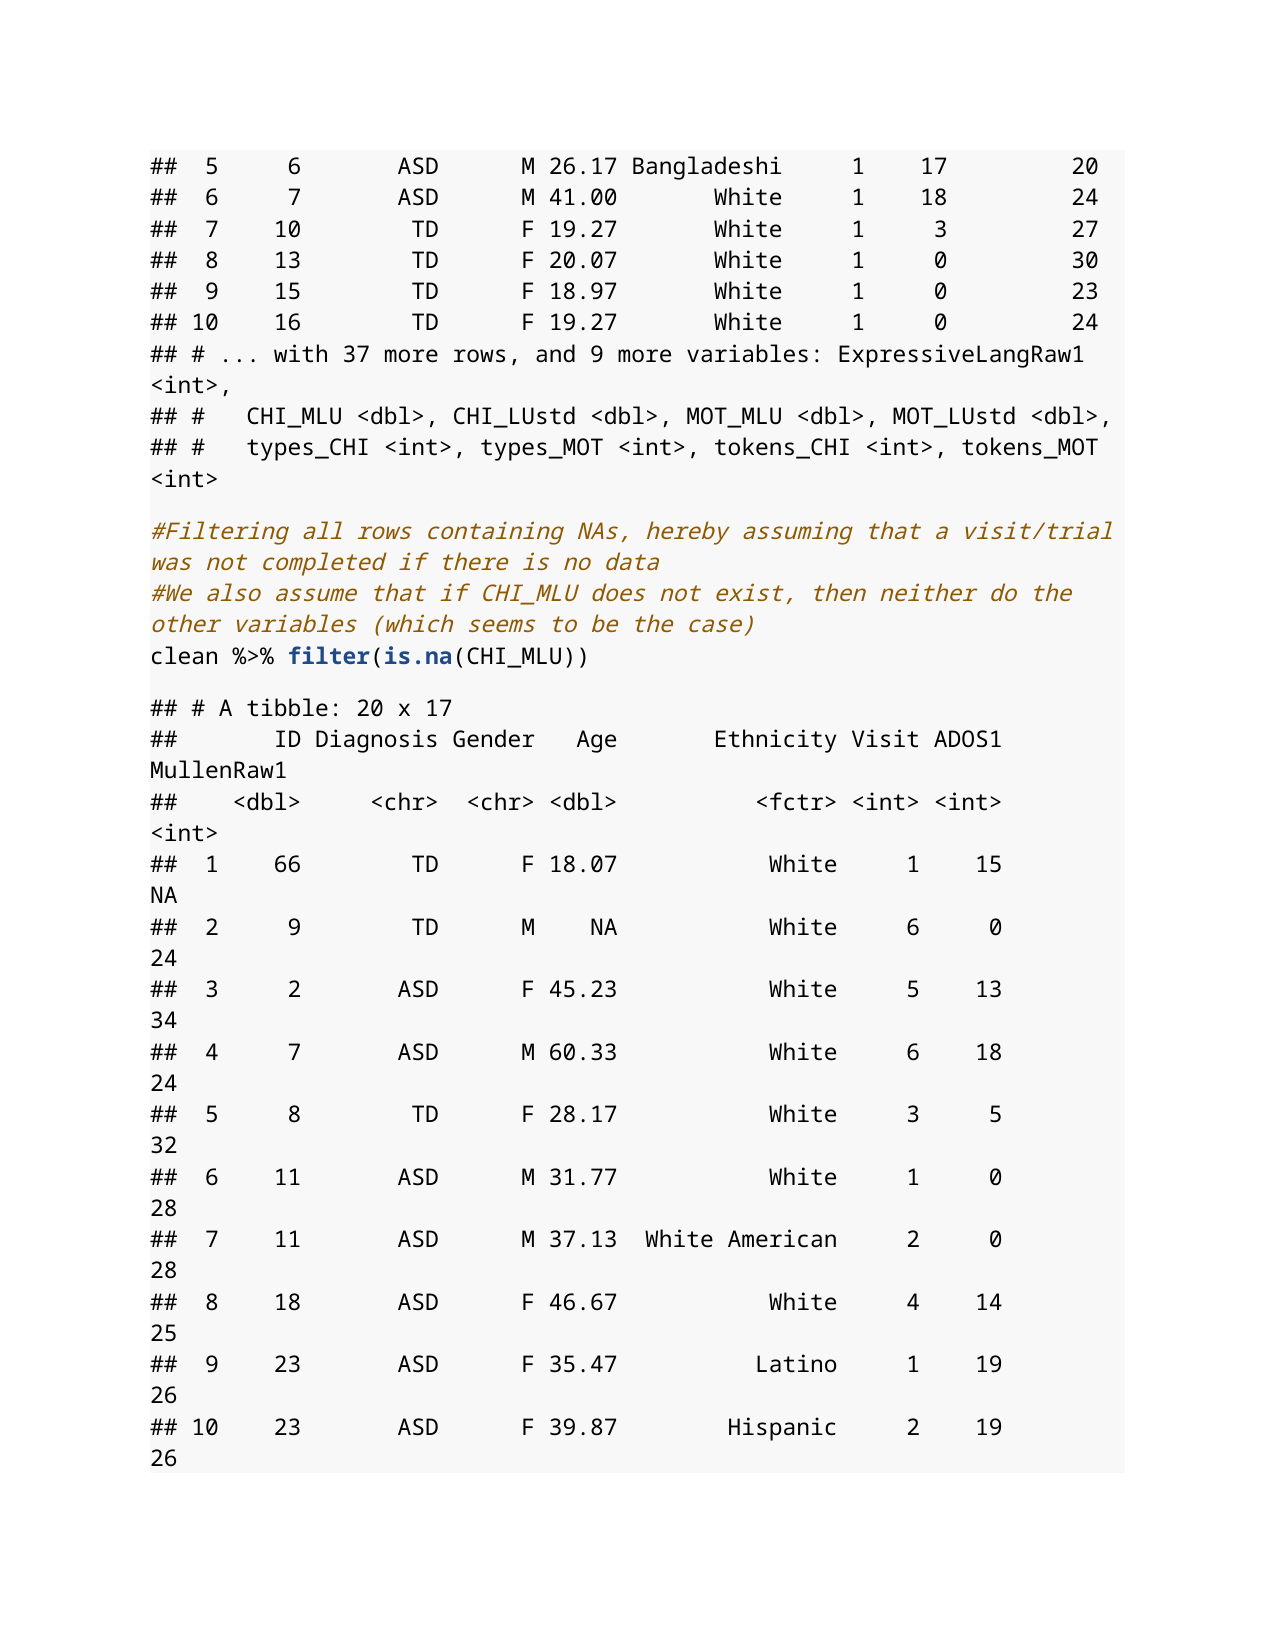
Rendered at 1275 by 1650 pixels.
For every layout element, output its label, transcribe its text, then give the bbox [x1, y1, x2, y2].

text #Filtering all rows containing NAs, hereby assuming that a visit/trial was not completed if there is no data #We also assume that if CHI_MLU does not exist, then neither do the other variables (which seems to be the case) clean %>% filter(is.na(CHI_MLU)) [150, 514, 1125, 671]
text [150, 150, 1125, 494]
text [150, 692, 1125, 1473]
